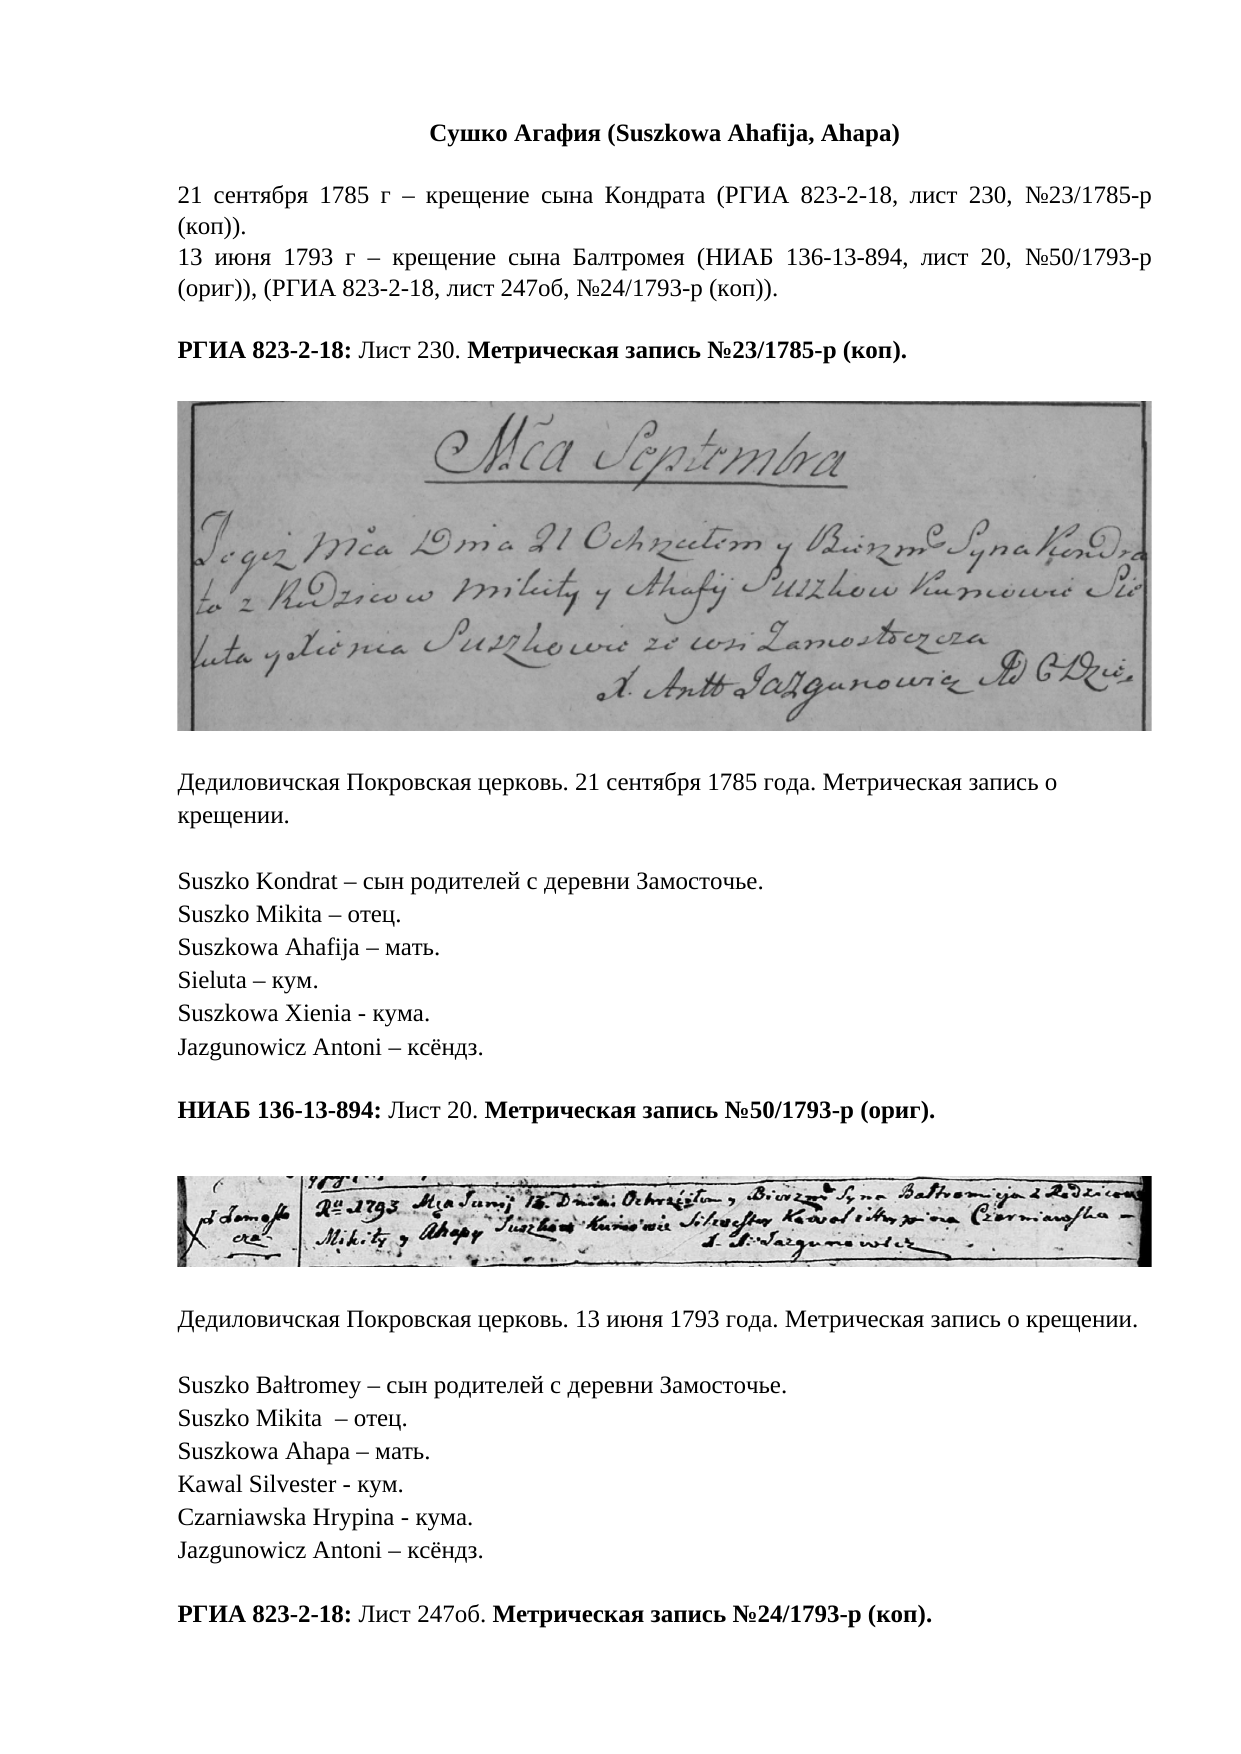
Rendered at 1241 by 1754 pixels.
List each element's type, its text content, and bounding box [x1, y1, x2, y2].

picture [177, 1176, 1152, 1267]
text РГИА 823-2-18: Лист 247об. Метрическая запись №24/1793-р (коп). [177, 1599, 1152, 1628]
text Jazgunowicz Antoni – ксёндз. [177, 1032, 1152, 1060]
text Suszkowa Xienia - кума. [177, 998, 1152, 1027]
picture [177, 401, 1152, 731]
text Сушко Агафия (Suszkowa Ahafija, Ahapa) [177, 118, 1152, 147]
text Suszko Kondrat – сын родителей с деревни Замосточье. [177, 866, 1152, 895]
text Jazgunowicz Antoni – ксёндз. [177, 1535, 1152, 1564]
text НИАБ 136-13-894: Лист 20. Метрическая запись №50/1793-р (ориг). [177, 1096, 1152, 1124]
text Czarniawska Hrypina - кума. [177, 1502, 1152, 1531]
text РГИА 823-2-18: Лист 230. Метрическая запись №23/1785-р (коп). [177, 335, 1152, 364]
text Suszko Mikita – отец. [177, 899, 1152, 928]
text 13 июня 1793 г – крещение сына Балтромея (НИАБ 136-13-894, лист 20, №50/1793-р (ориг)), (РГИА 823-2-18, лист 247об, №24/1793-р (коп)). [177, 242, 1152, 302]
text Kawal Silvester - кум. [177, 1469, 1152, 1498]
text Sieluta – кум. [177, 966, 1152, 994]
text Дедиловичская Покровская церковь. 13 июня 1793 года. Метрическая запись о крещении. [177, 1304, 1152, 1332]
text Suszko Bałtromey – сын родителей с деревни Замосточье. [177, 1370, 1152, 1398]
text Дедиловичская Покровская церковь. 21 сентября 1785 года. Метрическая запись о крещении. [177, 767, 1152, 829]
text Suszko Mikita – отец. [177, 1403, 1152, 1432]
text Suszkowa Ahapa – мать. [177, 1436, 1152, 1464]
text 21 сентября 1785 г – крещение сына Кондрата (РГИА 823-2-18, лист 230, №23/1785-р (коп)). [177, 180, 1152, 240]
text Suszkowa Ahafija – мать. [177, 932, 1152, 961]
